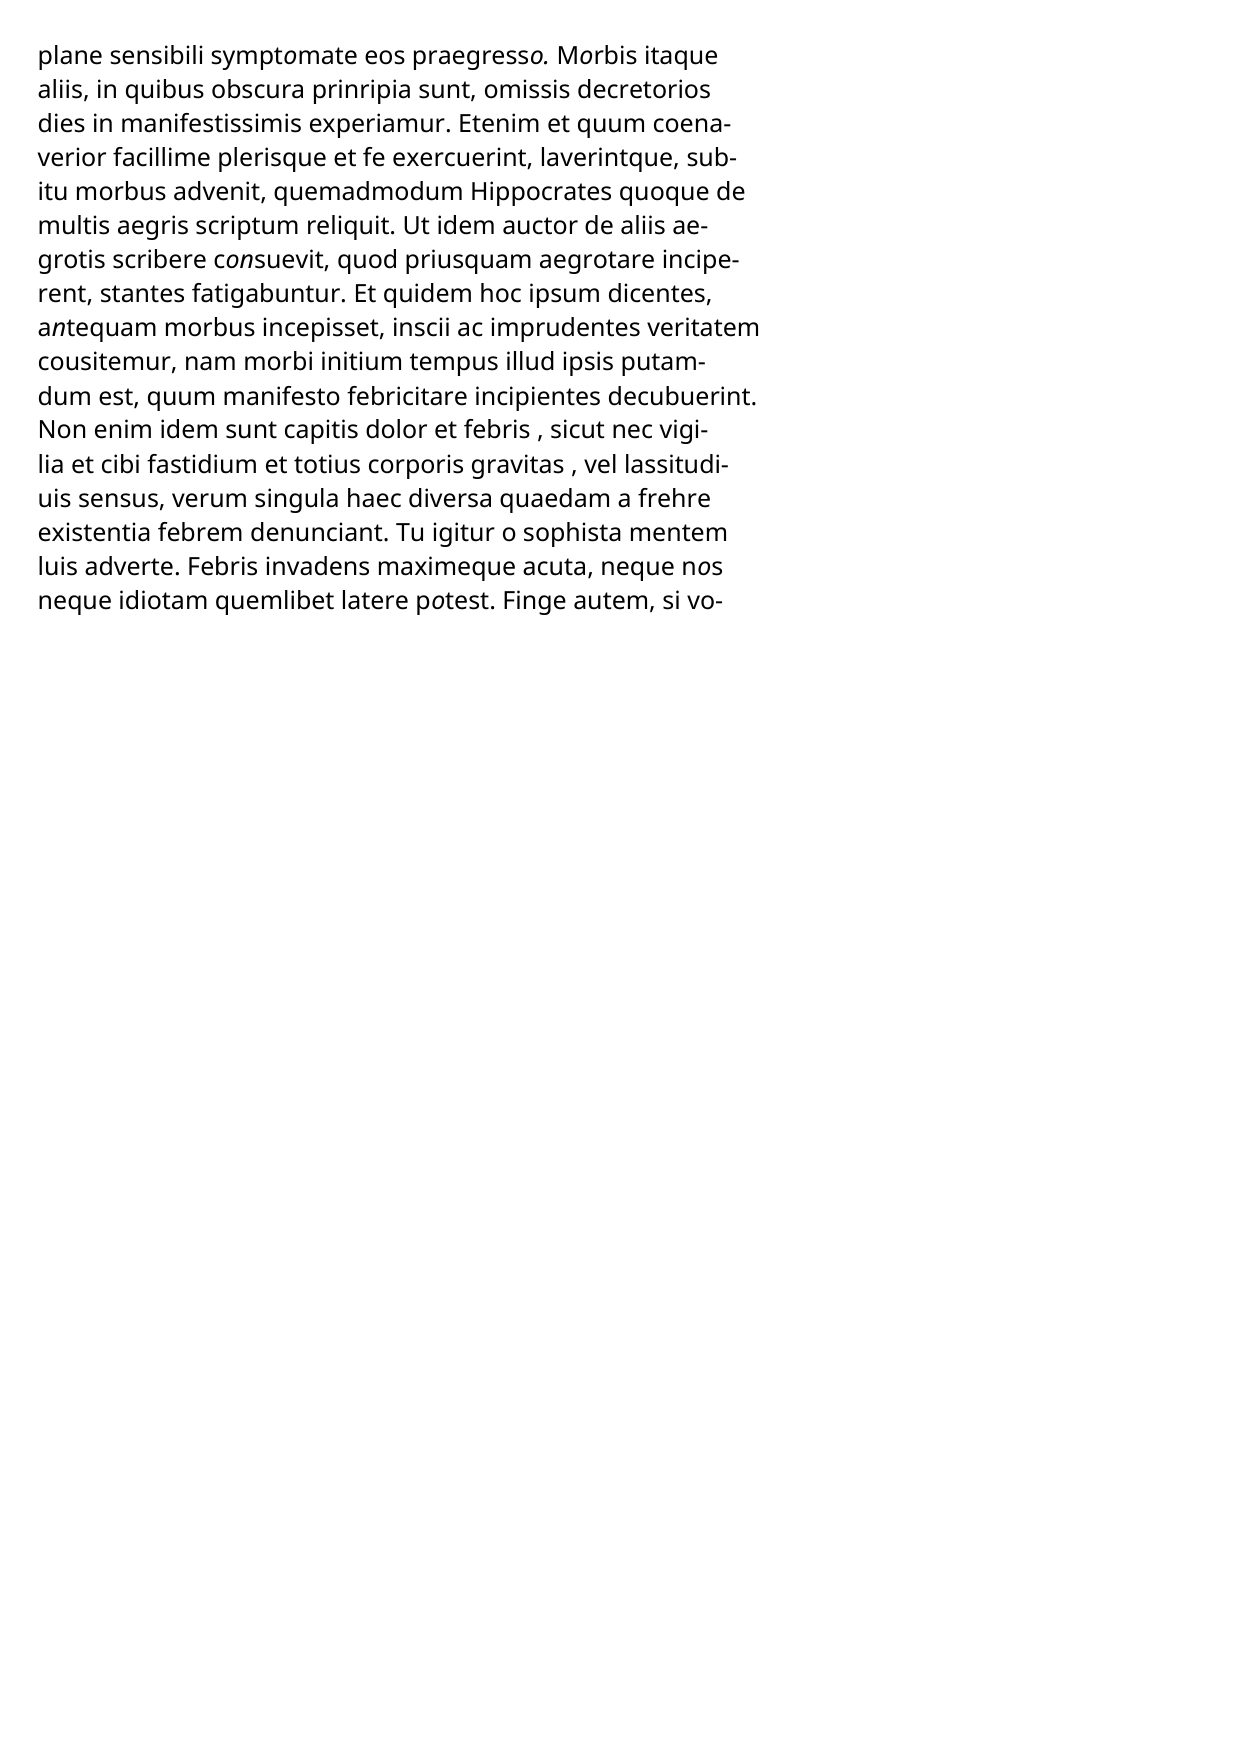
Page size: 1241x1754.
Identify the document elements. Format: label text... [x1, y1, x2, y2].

text plane sensibili symptomate eos praegresso. Morbis itaque aliis, in quibus obscura prinripia sunt, omissis decretorios dies in manifestissimis experiamur. Etenim et quum coena- verior facillime plerisque et fe exercuerint, laverintque, sub- itu morbus advenit, quemadmodum Hippocrates quoque de multis aegris scriptum reliquit. Ut idem auctor de aliis ae- grotis scribere consuevit, quod priusquam aegrotare incipe- rent, stantes fatigabuntur. Et quidem hoc ipsum dicentes, antequam morbus incepisset, inscii ac imprudentes veritatem cousitemur, nam morbi initium tempus illud ipsis putam- dum est, quum manifesto febricitare incipientes decubuerint. Non enim idem sunt capitis dolor et febris , sicut nec vigi- lia et cibi fastidium et totius corporis gravitas , vel lassitudi- uis sensus, verum singula haec diversa quaedam a frehre existentia febrem denunciant. Tu igitur o sophista mentem luis adverte. Febris invadens maximeque acuta, neque nos neque idiotam quemlibet latere potest. Finge autem, si vo- [37, 37, 1203, 617]
